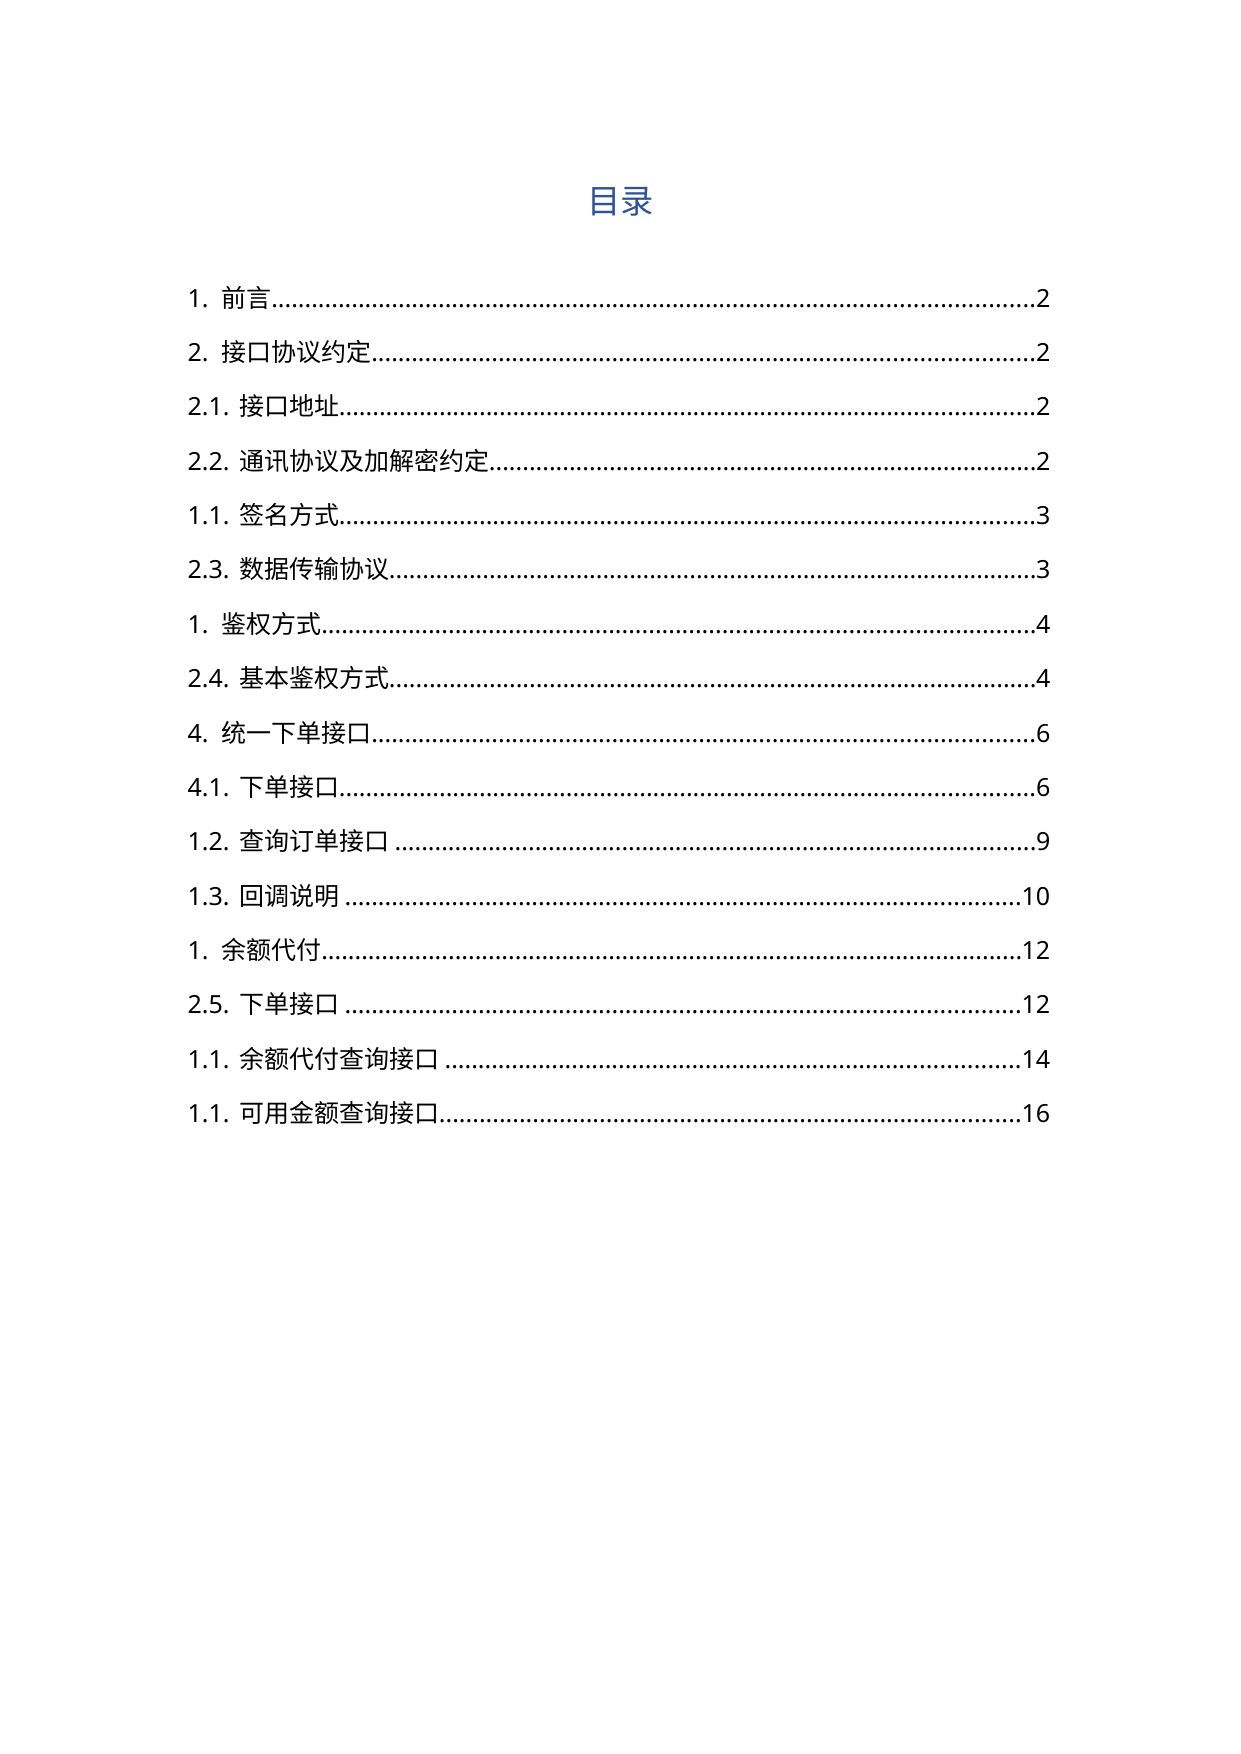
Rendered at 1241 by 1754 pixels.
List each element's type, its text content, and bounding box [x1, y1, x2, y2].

list 基本鉴权方式 4 [187, 659, 1053, 695]
list 签名方式 3 [187, 496, 1053, 532]
list 余额代付查询接口 14 [187, 1039, 1053, 1076]
list 接口协议约定 2 [187, 332, 1053, 369]
list 前言 2 [187, 278, 1053, 314]
list 数据传输协议 3 [187, 550, 1053, 586]
list 下单接口 12 [187, 985, 1053, 1021]
list 鉴权方式 4 [187, 604, 1053, 641]
list 统一下单接口 6 [187, 713, 1053, 749]
list 下单接口 6 [187, 767, 1053, 804]
text 目录 [187, 175, 1053, 223]
list 可用金额查询接口 16 [187, 1094, 1053, 1130]
list 接口地址 2 [187, 387, 1053, 423]
list 查询订单接口 9 [187, 822, 1053, 858]
list 余额代付 12 [187, 931, 1053, 967]
list 通讯协议及加解密约定 2 [187, 441, 1053, 477]
list 回调说明 10 [187, 876, 1053, 912]
